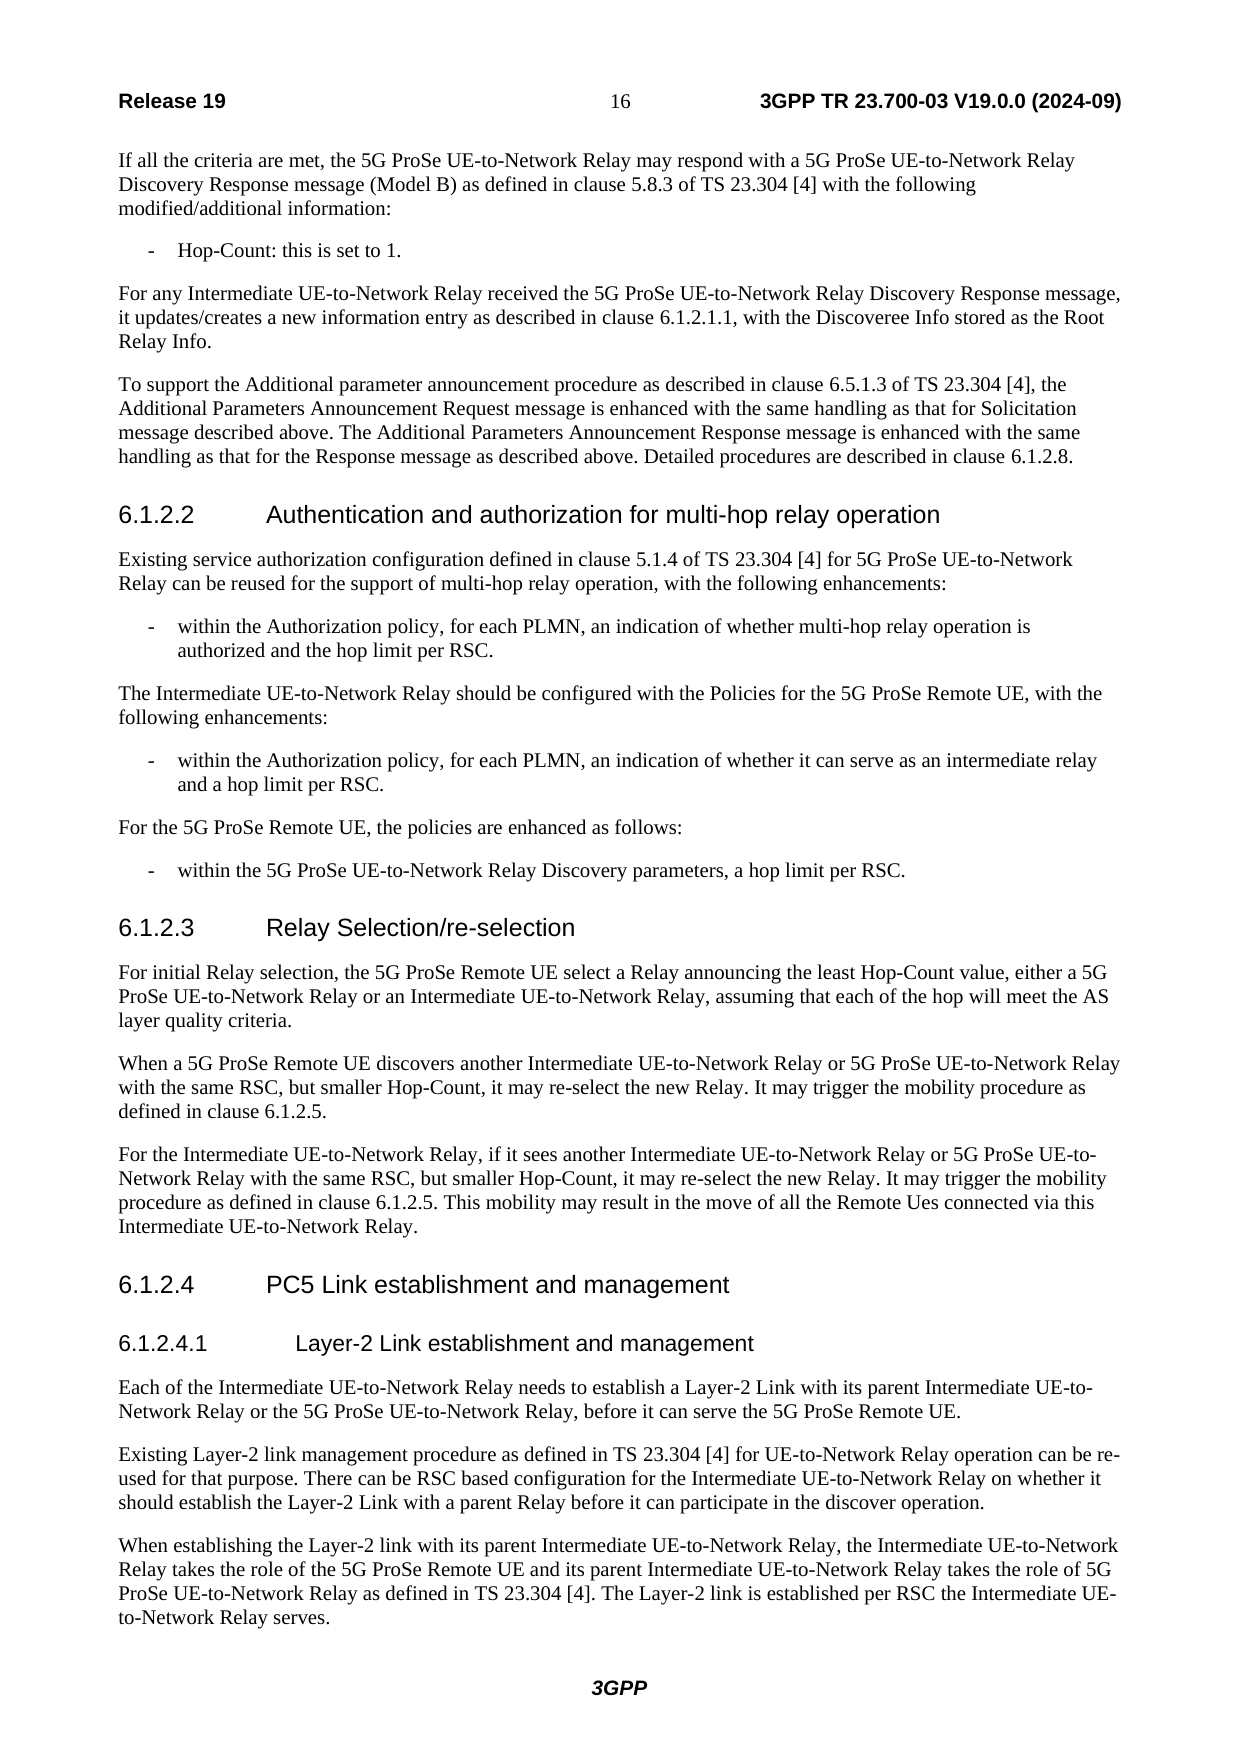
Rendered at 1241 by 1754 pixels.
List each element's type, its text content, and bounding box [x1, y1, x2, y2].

text For the 5G ProSe Remote UE, the policies are enhanced as follows: [118, 815, 1122, 839]
text For the Intermediate UE-to-Network Relay, if it sees another Intermediate UE-to-Network Relay or 5G ProSe UE-to-Network Relay with the same RSC, but smaller Hop-Count, it may re-select the new Relay. It may trigger the mobility procedure as defined in clause 6.1.2.5. This mobility may result in the move of all the Remote Ues connected via this Intermediate UE-to-Network Relay. [118, 1142, 1122, 1238]
subtitle 6.1.2.4.1 Layer-2 Link establishment and management [118, 1330, 1122, 1356]
text - within the 5G ProSe UE-to-Network Relay Discovery parameters, a hop limit per RSC. [148, 857, 1122, 882]
subtitle 6.1.2.2 Authentication and authorization for multi-hop relay operation [118, 500, 1122, 528]
subtitle 6.1.2.3 Relay Selection/re-selection [118, 913, 1122, 942]
text - Hop-Count: this is set to 1. [148, 238, 1122, 262]
text Existing service authorization configuration defined in clause 5.1.4 of TS 23.304 [4] for 5G ProSe UE-to-Network Relay can be reused for the support of multi-hop relay operation, with the following enhancements: [118, 547, 1122, 595]
text The Intermediate UE-to-Network Relay should be configured with the Policies for the 5G ProSe Remote UE, with the following enhancements: [118, 681, 1122, 729]
text For initial Relay selection, the 5G ProSe Remote UE select a Relay announcing the least Hop-Count value, either a 5G ProSe UE-to-Network Relay or an Intermediate UE-to-Network Relay, assuming that each of the hop will meet the AS layer quality criteria. [118, 960, 1122, 1032]
text When a 5G ProSe Remote UE discovers another Intermediate UE-to-Network Relay or 5G ProSe UE-to-Network Relay with the same RSC, but smaller Hop-Count, it may re-select the new Relay. It may trigger the mobility procedure as defined in clause 6.1.2.5. [118, 1051, 1122, 1123]
text When establishing the Layer-2 link with its parent Intermediate UE-to-Network Relay, the Intermediate UE-to-Network Relay takes the role of the 5G ProSe Remote UE and its parent Intermediate UE-to-Network Relay takes the role of 5G ProSe UE-to-Network Relay as defined in TS 23.304 [4]. The Layer-2 link is established per RSC the Intermediate UE-to-Network Relay serves. [118, 1533, 1122, 1629]
text Existing Layer-2 link management procedure as defined in TS 23.304 [4] for UE-to-Network Relay operation can be re-used for that purpose. There can be RSC based configuration for the Intermediate UE-to-Network Relay on whether it should establish the Layer-2 Link with a parent Relay before it can participate in the discover operation. [118, 1442, 1122, 1514]
text If all the criteria are met, the 5G ProSe UE-to-Network Relay may respond with a 5G ProSe UE-to-Network Relay Discovery Response message (Model B) as defined in clause 5.8.3 of TS 23.304 [4] with the following modified/additional information: [118, 147, 1122, 220]
text For any Intermediate UE-to-Network Relay received the 5G ProSe UE-to-Network Relay Discovery Response message, it updates/creates a new information entry as described in clause 6.1.2.1.1, with the Discoveree Info stored as the Root Relay Info. [118, 281, 1122, 353]
subtitle 6.1.2.4 PC5 Link establishment and management [118, 1270, 1122, 1298]
text To support the Additional parameter announcement procedure as described in clause 6.5.1.3 of TS 23.304 [4], the Additional Parameters Announcement Request message is enhanced with the same handling as that for Solicitation message described above. The Additional Parameters Announcement Response message is enhanced with the same handling as that for the Response message as described above. Detailed procedures are described in clause 6.1.2.8. [118, 372, 1122, 468]
text Each of the Intermediate UE-to-Network Relay needs to establish a Layer-2 Link with its parent Intermediate UE-to-Network Relay or the 5G ProSe UE-to-Network Relay, before it can serve the 5G ProSe Remote UE. [118, 1375, 1122, 1423]
text - within the Authorization policy, for each PLMN, an indication of whether it can serve as an intermediate relay and a hop limit per RSC. [148, 748, 1122, 796]
text - within the Authorization policy, for each PLMN, an indication of whether multi-hop relay operation is authorized and the hop limit per RSC. [148, 614, 1122, 662]
